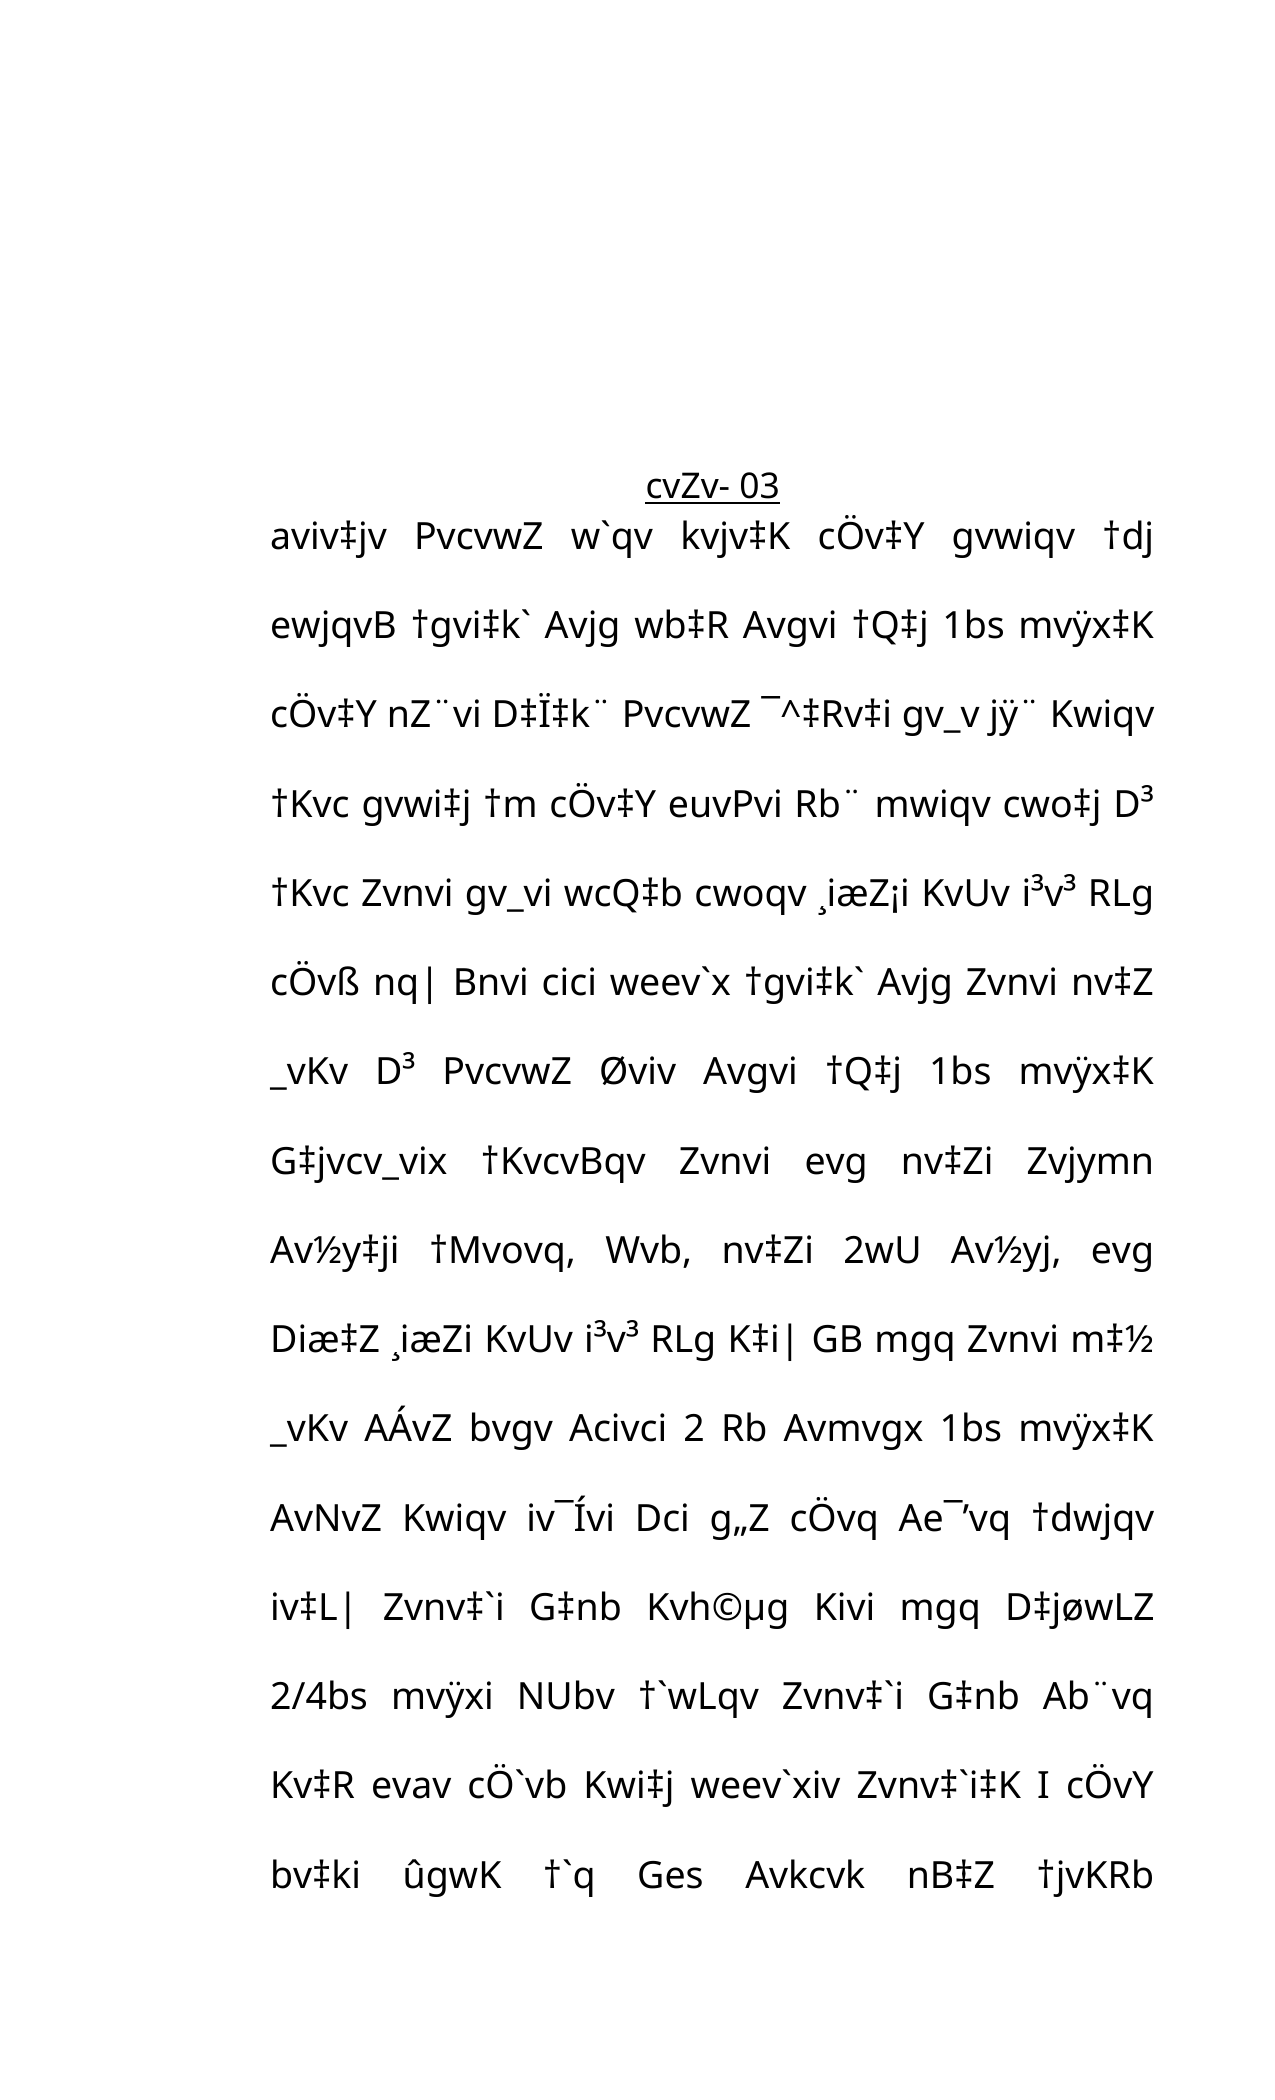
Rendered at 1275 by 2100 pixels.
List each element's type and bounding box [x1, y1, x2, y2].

text [270, 509, 1155, 1899]
